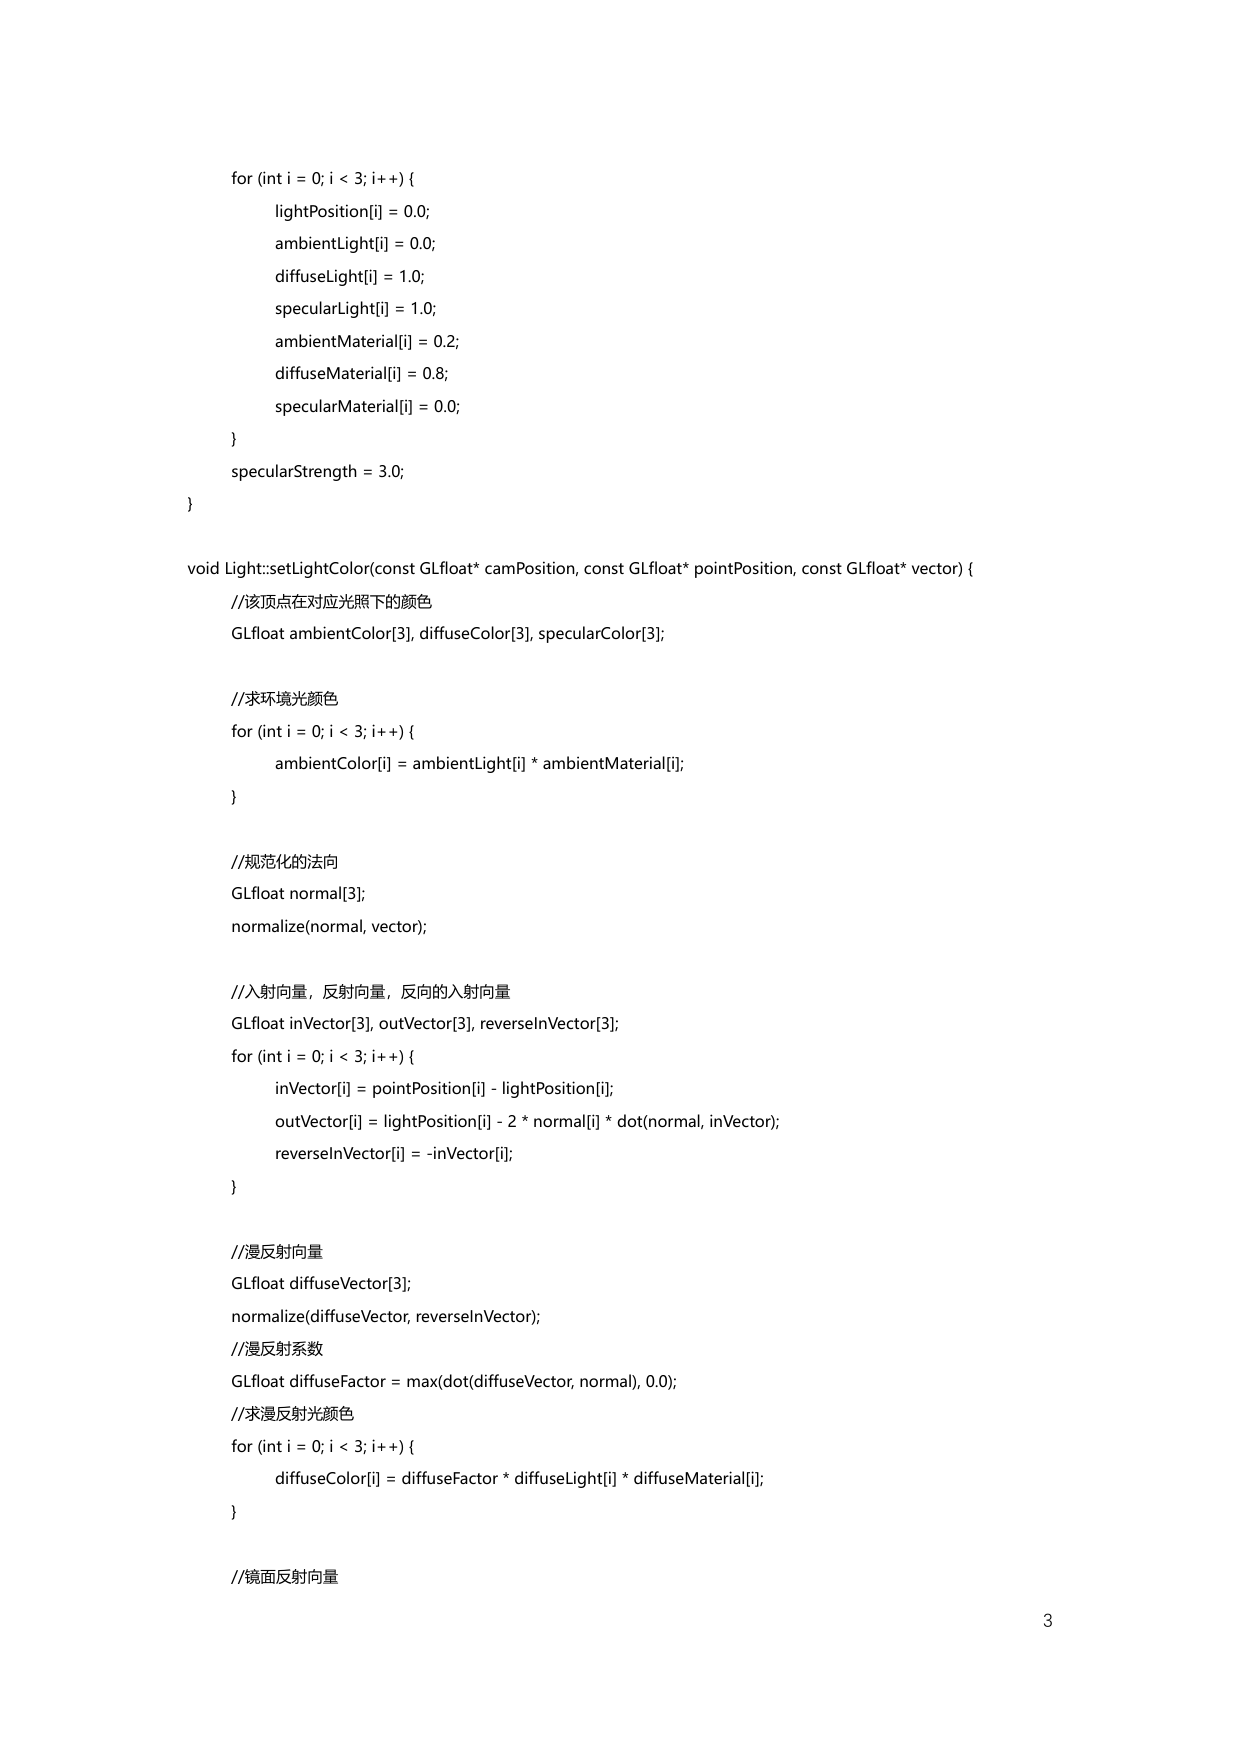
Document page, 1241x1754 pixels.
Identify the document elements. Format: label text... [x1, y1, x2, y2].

text void Light::setLightColor(const GLfloat* camPosition, const GLfloat* pointPosition, const GLfloat* vector) { [187, 552, 1053, 584]
text } [187, 487, 1053, 519]
text for (int i = 0; i < 3; i++) { [187, 1039, 1053, 1072]
text GLfloat ambientColor[3], diffuseColor[3], specularColor[3]; [187, 617, 1053, 649]
text diffuseColor[i] = diffuseFactor * diffuseLight[i] * diffuseMaterial[i]; [187, 1462, 1053, 1494]
text //漫反射系数 [187, 1332, 1053, 1364]
text normalize(normal, vector); [187, 909, 1053, 942]
text //该顶点在对应光照下的颜色 [187, 584, 1053, 617]
text GLfloat diffuseFactor = max(dot(diffuseVector, normal), 0.0); [187, 1364, 1053, 1397]
text for (int i = 0; i < 3; i++) { [187, 162, 1053, 194]
text //镜面反射向量 [187, 1559, 1053, 1592]
text for (int i = 0; i < 3; i++) { [187, 714, 1053, 747]
text normalize(diffuseVector, reverseInVector); [187, 1299, 1053, 1332]
text //求环境光颜色 [187, 682, 1053, 714]
text //规范化的法向 [187, 844, 1053, 877]
text GLfloat normal[3]; [187, 877, 1053, 909]
text } [187, 1169, 1053, 1202]
text diffuseMaterial[i] = 0.8; [187, 357, 1053, 389]
text lightPosition[i] = 0.0; [187, 194, 1053, 227]
text outVector[i] = lightPosition[i] - 2 * normal[i] * dot(normal, inVector); [187, 1104, 1053, 1137]
text diffuseLight[i] = 1.0; [187, 259, 1053, 292]
text //求漫反射光颜色 [187, 1397, 1053, 1429]
text GLfloat diffuseVector[3]; [187, 1267, 1053, 1299]
text //漫反射向量 [187, 1234, 1053, 1267]
text GLfloat inVector[3], outVector[3], reverseInVector[3]; [187, 1007, 1053, 1039]
text specularMaterial[i] = 0.0; [187, 389, 1053, 422]
text specularStrength = 3.0; [187, 454, 1053, 487]
text } [187, 1494, 1053, 1527]
text ambientColor[i] = ambientLight[i] * ambientMaterial[i]; [187, 747, 1053, 779]
text inVector[i] = pointPosition[i] - lightPosition[i]; [187, 1072, 1053, 1104]
text } [187, 422, 1053, 454]
text for (int i = 0; i < 3; i++) { [187, 1429, 1053, 1462]
text ambientLight[i] = 0.0; [187, 227, 1053, 259]
text ambientMaterial[i] = 0.2; [187, 324, 1053, 357]
text } [187, 779, 1053, 812]
text specularLight[i] = 1.0; [187, 292, 1053, 324]
text //入射向量，反射向量，反向的入射向量 [187, 974, 1053, 1007]
text reverseInVector[i] = -inVector[i]; [187, 1137, 1053, 1169]
